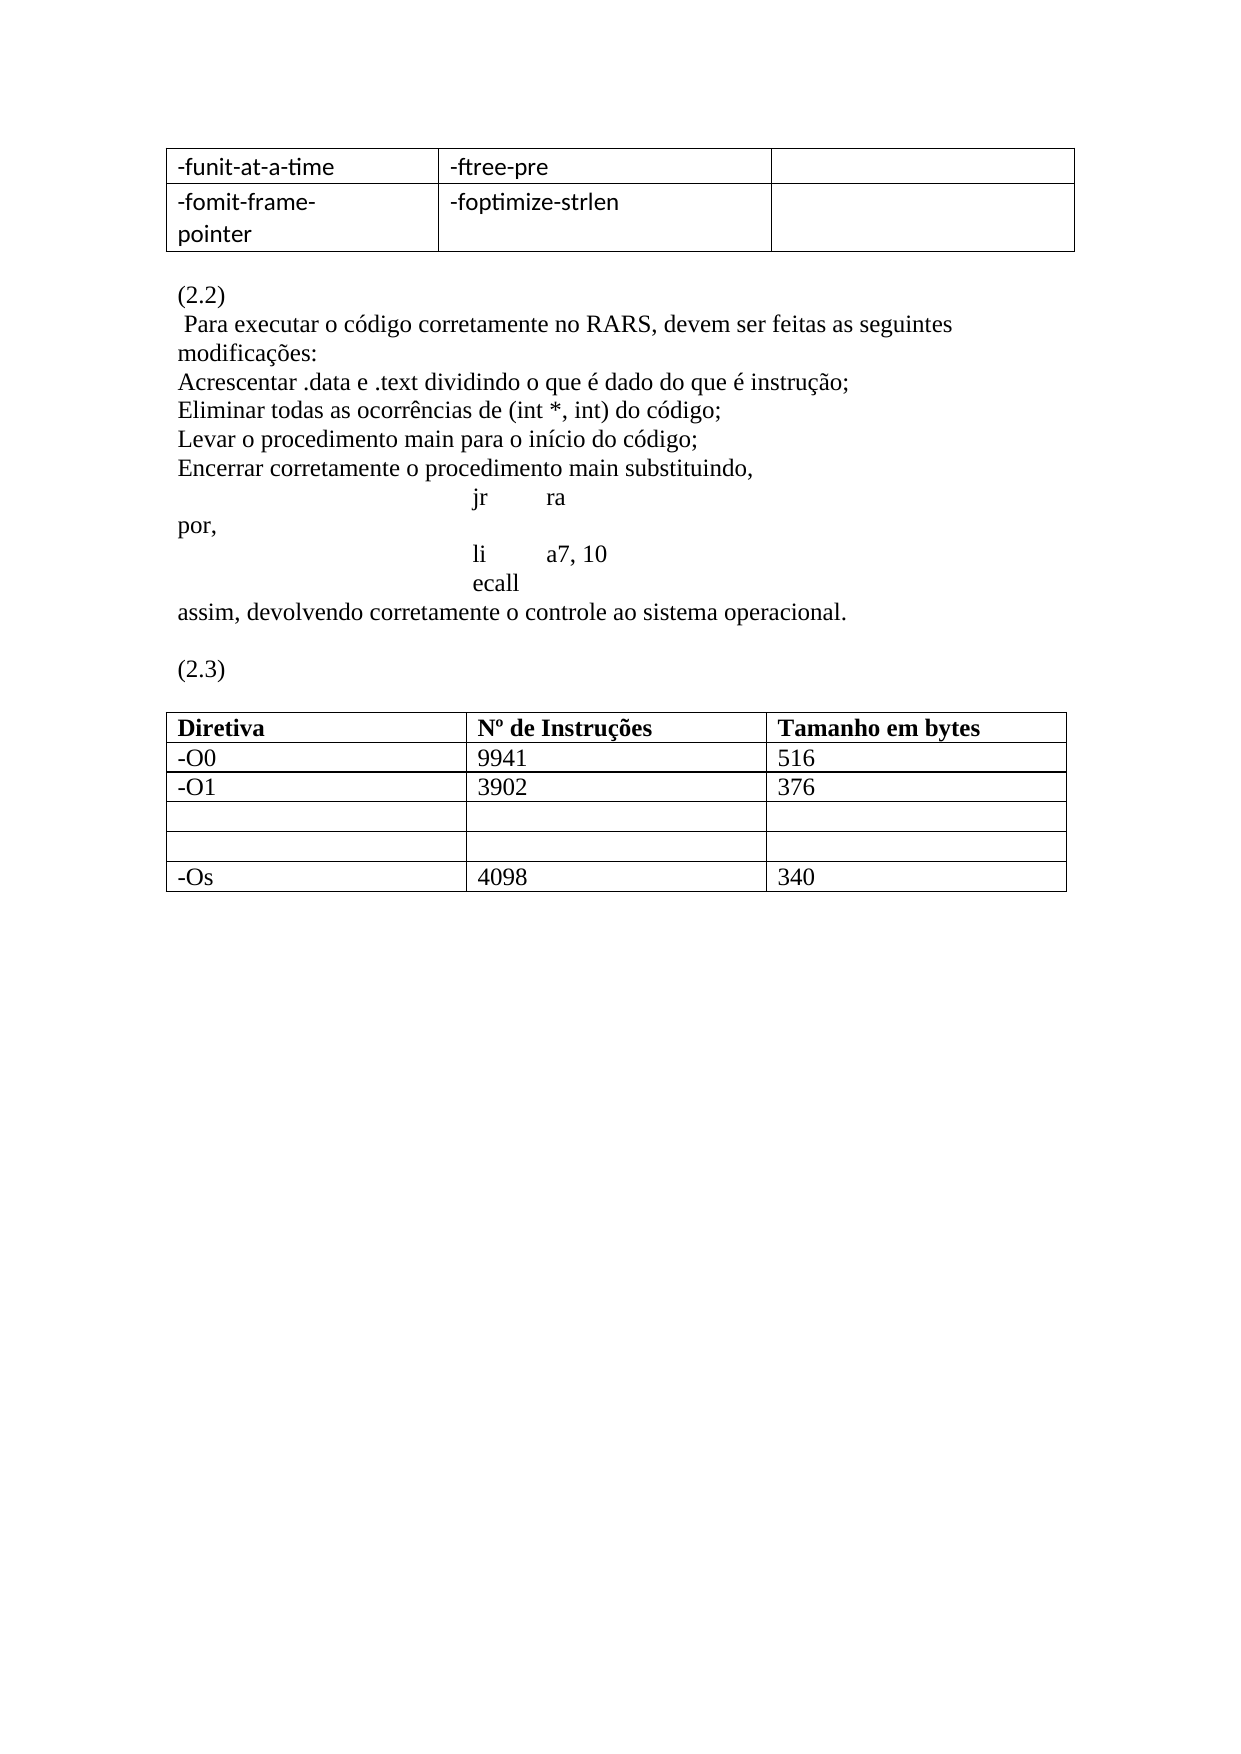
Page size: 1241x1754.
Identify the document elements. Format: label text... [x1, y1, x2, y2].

text assim, devolvendo corretamente o controle ao sistema operacional. [177, 597, 1063, 626]
table_cell [167, 832, 466, 861]
text li a7, 10 [177, 539, 1063, 568]
text ecall [177, 568, 1063, 597]
table_cell [767, 832, 1066, 861]
table_cell 516 [767, 743, 1066, 771]
table_cell [467, 832, 766, 861]
table_cell [467, 802, 766, 831]
text Acrescentar .data e .text dividindo o que é dado do que é instrução; [177, 367, 1063, 396]
table_cell [167, 802, 466, 831]
table_cell -ftree-pre [439, 149, 771, 183]
table_cell 4098 [467, 862, 766, 891]
text (2.3) [177, 654, 1063, 683]
table_cell 3902 [467, 773, 766, 801]
table_cell [772, 184, 1074, 251]
table_cell 340 [767, 862, 1066, 891]
text Para executar o código corretamente no RARS, devem ser feitas as seguintes modificações: [177, 309, 1063, 367]
table_cell -funit-at-a-time [167, 149, 438, 183]
table_header Diretiva [167, 713, 466, 742]
text por, [177, 511, 1063, 539]
text (2.2) [177, 281, 1063, 309]
table_cell [772, 149, 1074, 183]
text Levar o procedimento main para o início do código; [177, 424, 1063, 453]
table_cell -fomit-frame-pointer [167, 184, 438, 251]
table_cell -Os [167, 862, 466, 891]
text Eliminar todas as ocorrências de (int *, int) do código; [177, 396, 1063, 424]
table_cell [767, 802, 1066, 831]
table_header Tamanho em bytes [767, 713, 1066, 742]
table_cell -O1 [167, 773, 466, 801]
table_header Nº de Instruções [467, 713, 766, 742]
table_cell -foptimize-strlen [439, 184, 771, 251]
table_cell 376 [767, 773, 1066, 801]
table_cell -O0 [167, 743, 466, 771]
table_cell 9941 [467, 743, 766, 771]
text Encerrar corretamente o procedimento main substituindo, [177, 453, 1063, 482]
text jr ra [177, 482, 1063, 511]
